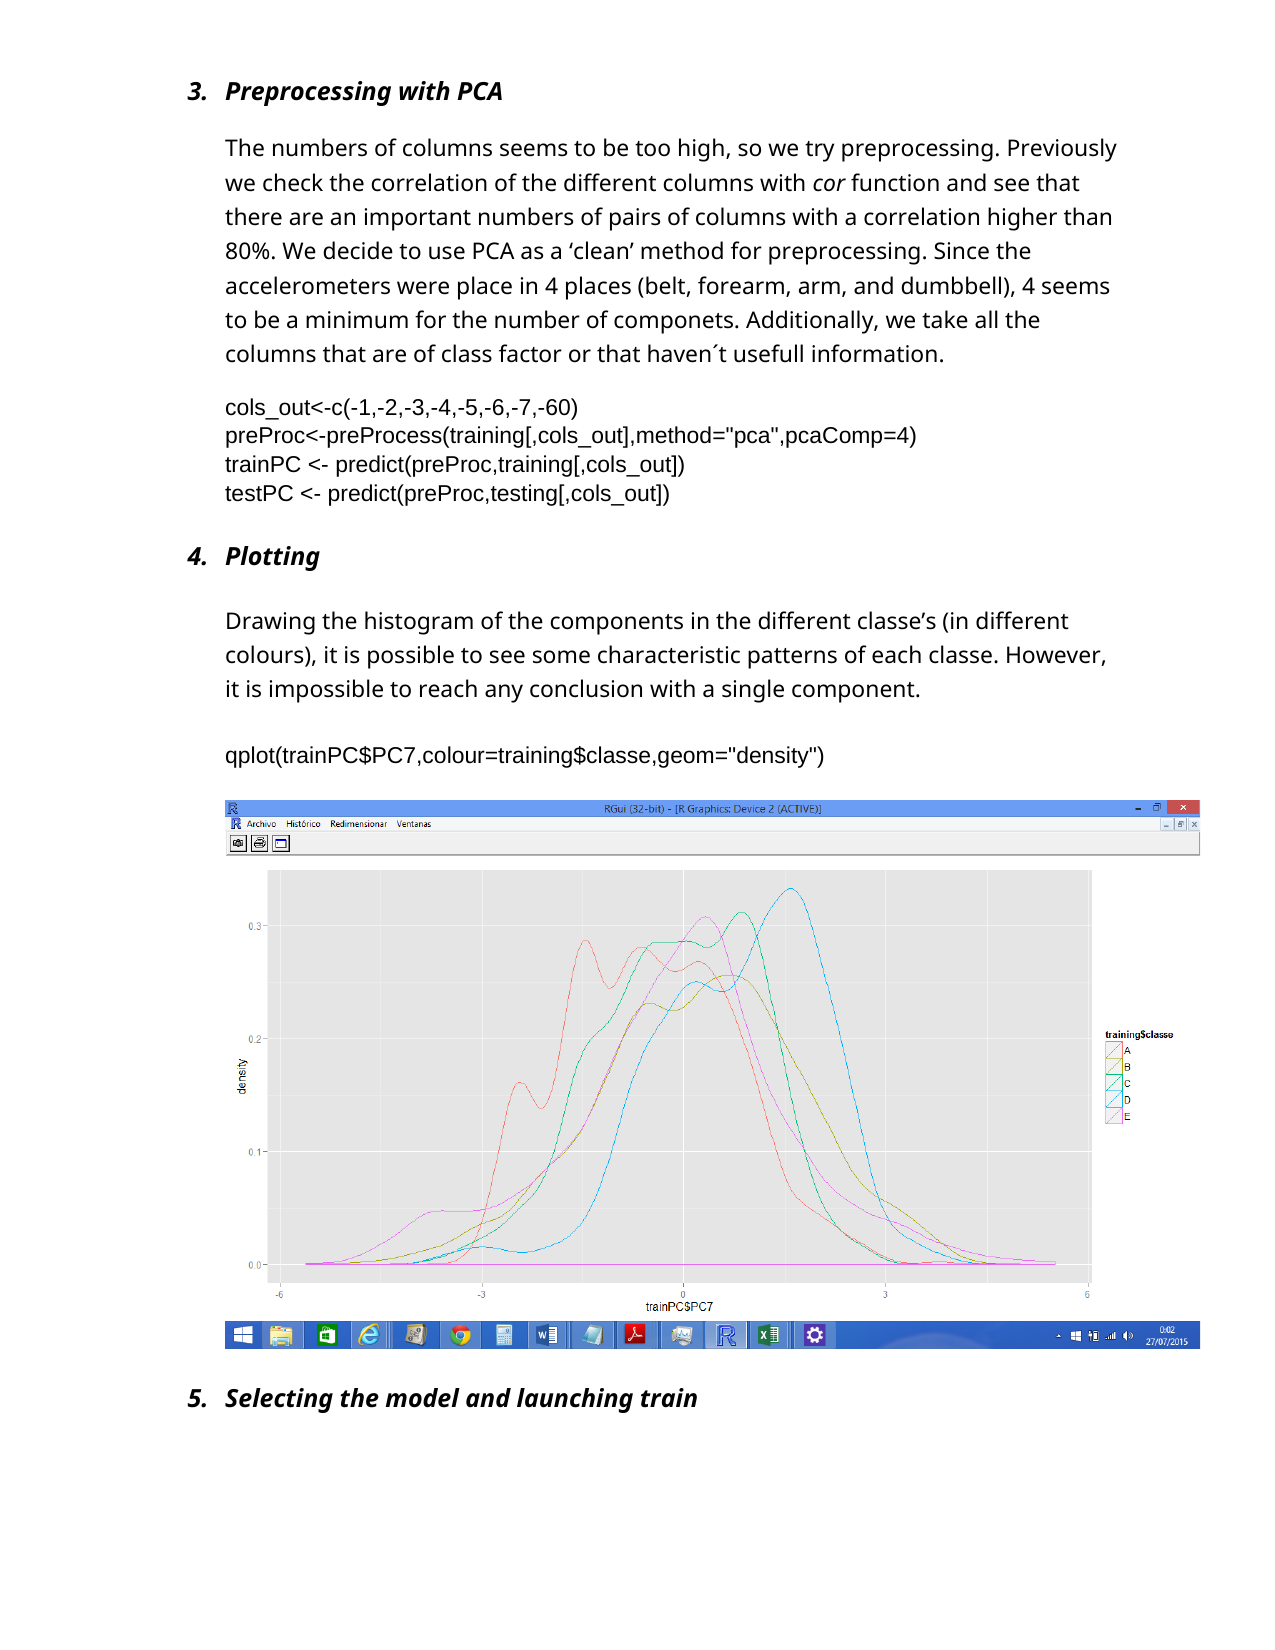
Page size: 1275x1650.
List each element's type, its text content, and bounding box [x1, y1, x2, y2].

list Selecting the model and launching train [187, 1380, 1125, 1414]
text The numbers of columns seems to be too high, so we try preprocessing. Previously we check the correlation of the different columns with cor function and see that there are an important numbers of pairs of columns with a correlation higher than 80%. We decide to use PCA as a ‘clean’ method for preprocessing. Since the accelerometers were place in 4 places (belt, forearm, arm, and dumbbell), 4 seems to be a minimum for the number of componets. Additionally, we take all the columns that are of class factor or that haven´t usefull information. [225, 132, 1125, 369]
picture [225, 800, 1200, 1349]
list Plotting [187, 538, 1125, 572]
list cols_out<-c(-1,-2,-3,-4,-5,-6,-7,-60) [225, 393, 1125, 420]
list trainPC <- predict(preProc,training[,cols_out]) [225, 451, 1125, 478]
list qplot(trainPC$PC7,colour=training$classe,geom="density") [225, 742, 1125, 768]
list Preprocessing with PCA [187, 74, 1125, 108]
list Drawing the histogram of the components in the different classe’s (in different colours), it is possible to see some characteristic patterns of each classe. However, it is impossible to reach any conclusion with a single component. [225, 605, 1125, 705]
list preProc<-preProcess(training[,cols_out],method="pca",pcaComp=4) [225, 422, 1125, 449]
list testPC <- predict(preProc,testing[,cols_out]) [225, 480, 1125, 507]
